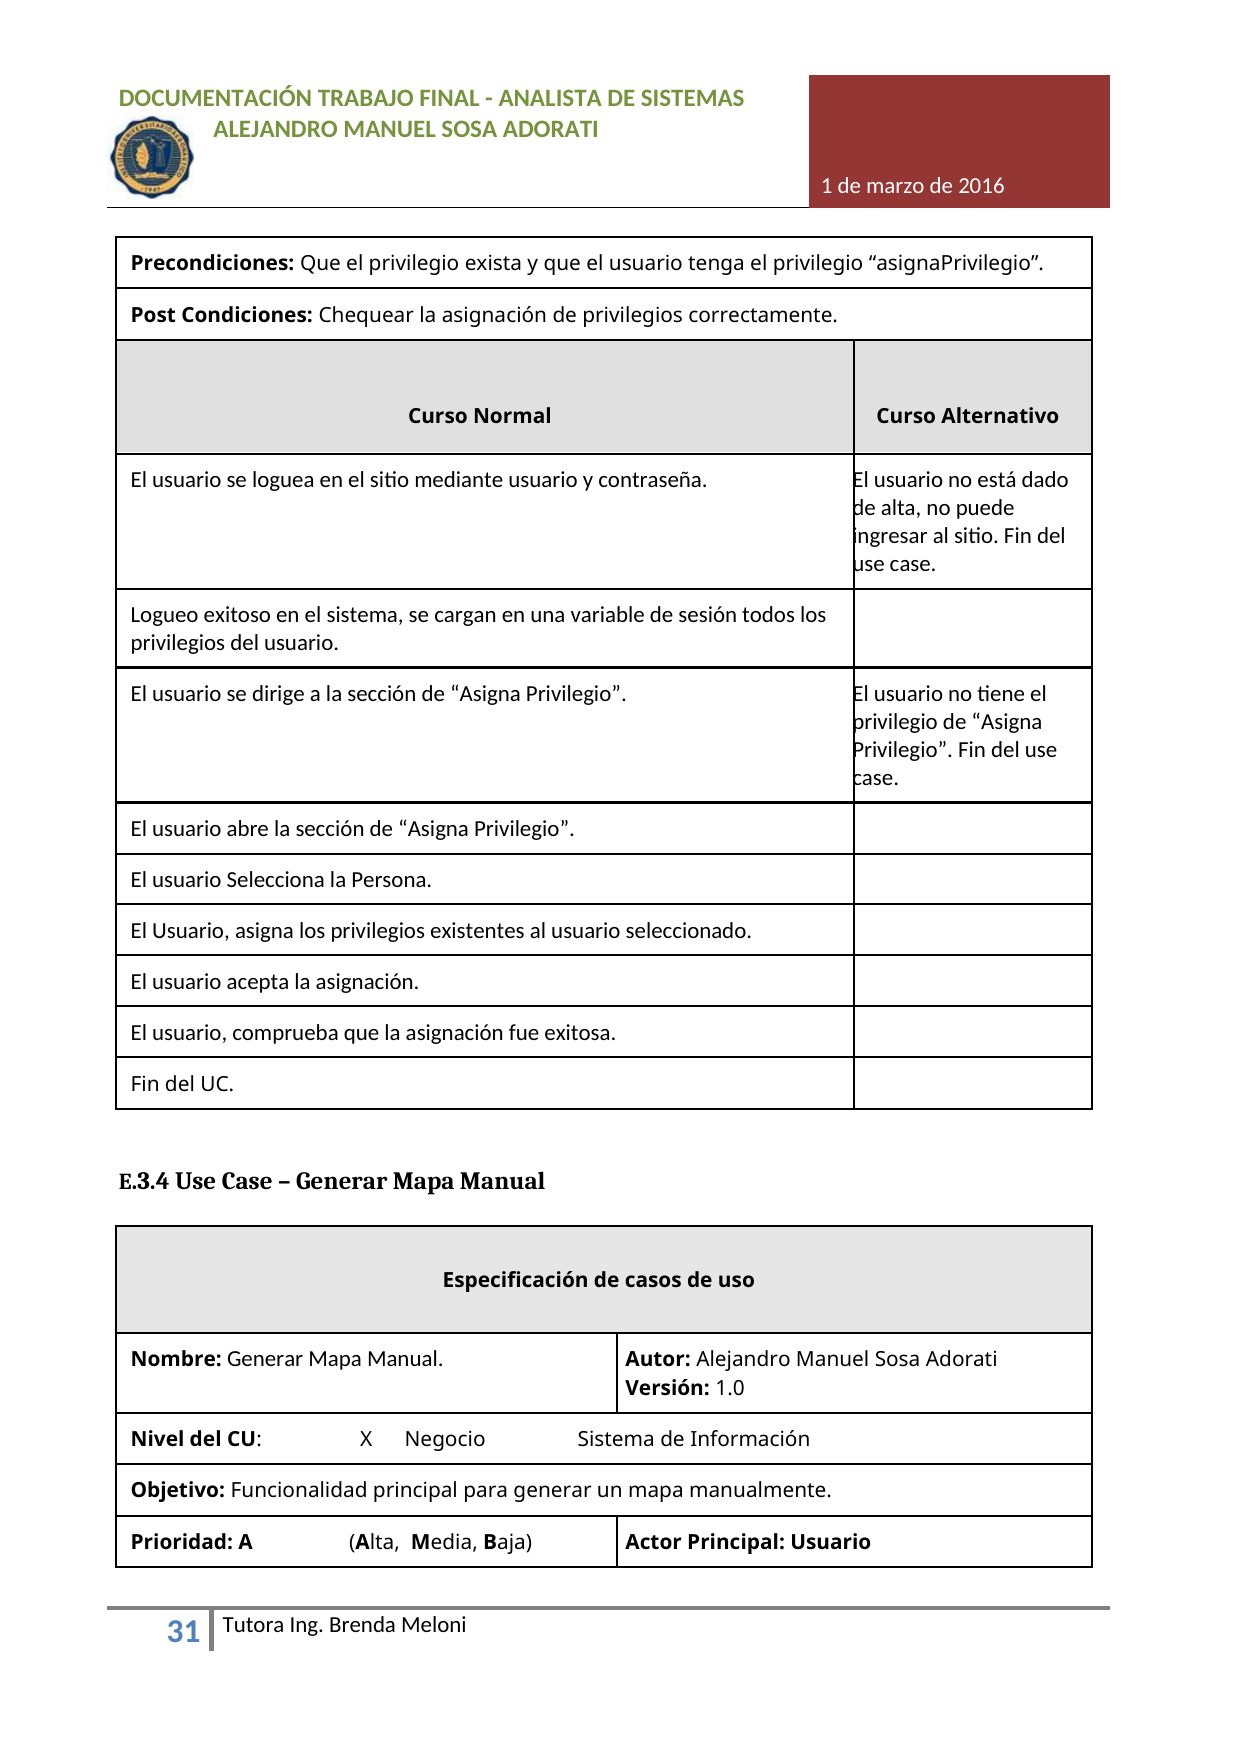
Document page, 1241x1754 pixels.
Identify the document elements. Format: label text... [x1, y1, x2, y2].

table_cell Nombre: Generar Mapa Manual. [117, 1334, 616, 1412]
table_cell El usuario no tiene el privilegio de “Asigna Privilegio”. Fin del use case. [855, 669, 1091, 801]
table_cell Curso Alternativo [855, 341, 1091, 452]
table_cell [855, 855, 1091, 903]
table_cell Prioridad: A (Alta, Media, Baja) [117, 1517, 616, 1566]
table_cell El usuario acepta la asignación. [117, 956, 853, 1005]
table_cell [855, 1007, 1091, 1056]
table_cell [855, 804, 1091, 852]
table_cell Fin del UC. [117, 1058, 853, 1107]
table_cell Logueo exitoso en el sistema, se cargan en una variable de sesión todos los privilegios del usuario. [117, 590, 853, 666]
table_cell El usuario se dirige a la sección de “Asigna Privilegio”. [117, 669, 853, 801]
table_cell Actor Principal: Usuario [618, 1517, 1091, 1566]
table_cell [855, 905, 1091, 954]
table_cell Autor: Alejandro Manuel Sosa Adorati Versión: 1.0 [618, 1334, 1091, 1412]
table_cell El Usuario, asigna los privilegios existentes al usuario seleccionado. [117, 905, 853, 954]
table_header Especificación de casos de uso [117, 1227, 1091, 1332]
table_cell Post Condiciones: Chequear la asignación de privilegios correctamente. [117, 289, 1091, 339]
table_cell El usuario abre la sección de “Asigna Privilegio”. [117, 804, 853, 852]
table_cell El usuario, comprueba que la asignación fue exitosa. [117, 1007, 853, 1056]
table_cell El usuario no está dado de alta, no puede ingresar al sitio. Fin del use case. [855, 455, 1091, 587]
text E.3.4 Use Case – Generar Mapa Manual [118, 1167, 1122, 1196]
table_cell [855, 1058, 1091, 1107]
table_cell Curso Normal [117, 341, 853, 452]
table_cell [855, 590, 1091, 666]
table_cell Objetivo: Funcionalidad principal para generar un mapa manualmente. [117, 1465, 1091, 1514]
table_cell El usuario Selecciona la Persona. [117, 855, 853, 903]
table_cell [855, 956, 1091, 1005]
table_cell El usuario se loguea en el sitio mediante usuario y contraseña. [117, 455, 853, 587]
table_cell Precondiciones: Que el privilegio exista y que el usuario tenga el privilegio “asignaPrivilegio”. [117, 238, 1091, 287]
table_cell Nivel del CU: X Negocio Sistema de Información [117, 1414, 1091, 1463]
picture [106, 115, 195, 200]
